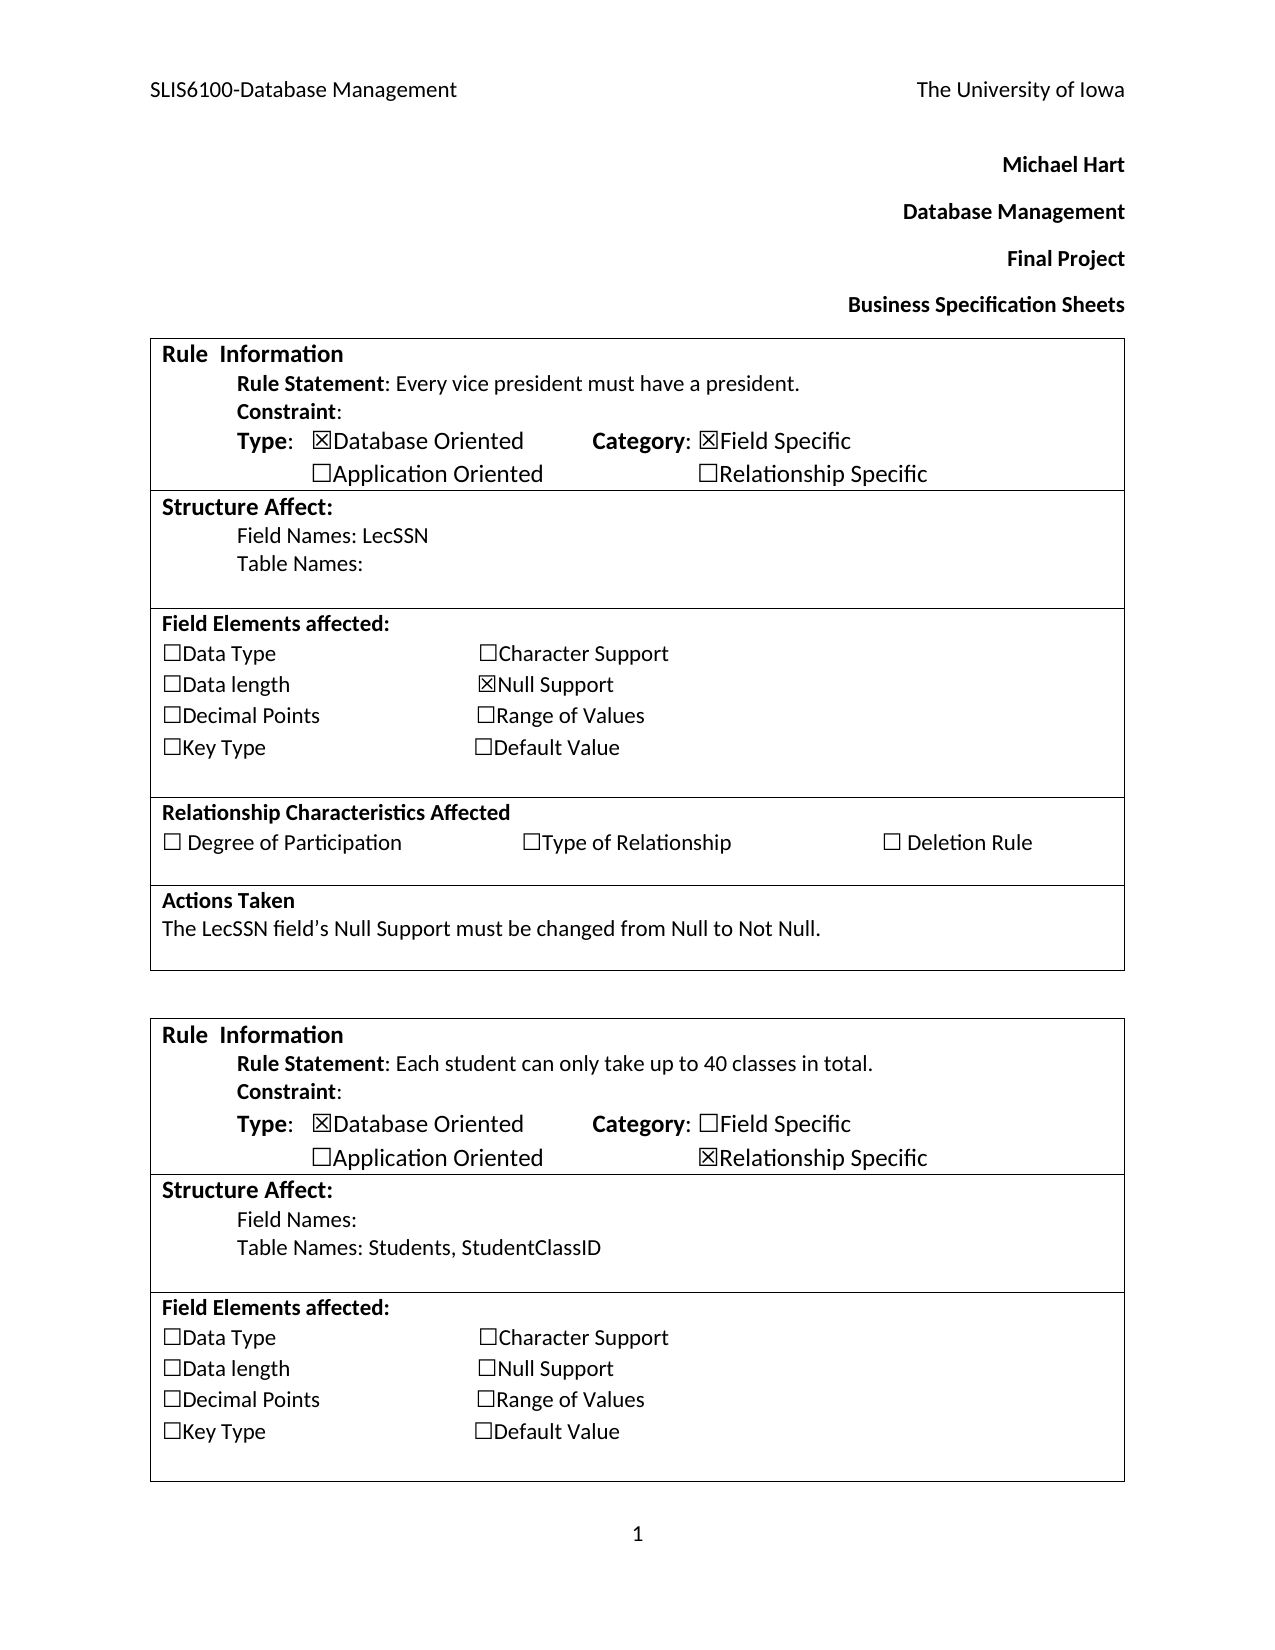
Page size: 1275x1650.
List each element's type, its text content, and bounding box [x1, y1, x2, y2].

table_header Rule Information Rule Statement: Every vice president must have a president. Constraint: Type: Database Oriented Category: Field Specific Application Oriented Relationship Specific [151, 339, 1124, 490]
text Michael Hart [150, 150, 1125, 178]
table_cell Structure Affect: Field Names: LecSSN Table Names: [151, 491, 1124, 608]
table_cell Field Elements affected: Data Type Character Support Data length Null Support Decimal Points Range of Values Key Type Default Value [151, 609, 1124, 797]
text Business Specification Sheets [150, 291, 1125, 319]
text Final Project [150, 244, 1125, 272]
table_cell Relationship Characteristics Affected Degree of Participation Type of Relationship Deletion Rule [151, 798, 1124, 885]
table_cell Actions Taken The LecSSN field’s Null Support must be changed from Null to Not Null. [151, 886, 1124, 970]
table_header Rule Information Rule Statement: Each student can only take up to 40 classes in total. Constraint: Type: Database Oriented Category: Field Specific Application Oriented Relationship Specific [151, 1019, 1124, 1174]
text Database Management [150, 197, 1125, 225]
table_cell Field Elements affected: Data Type Character Support Data length Null Support Decimal Points Range of Values Key Type Default Value [151, 1293, 1124, 1481]
table_cell Structure Affect: Field Names: Table Names: Students, StudentClassID [151, 1175, 1124, 1292]
